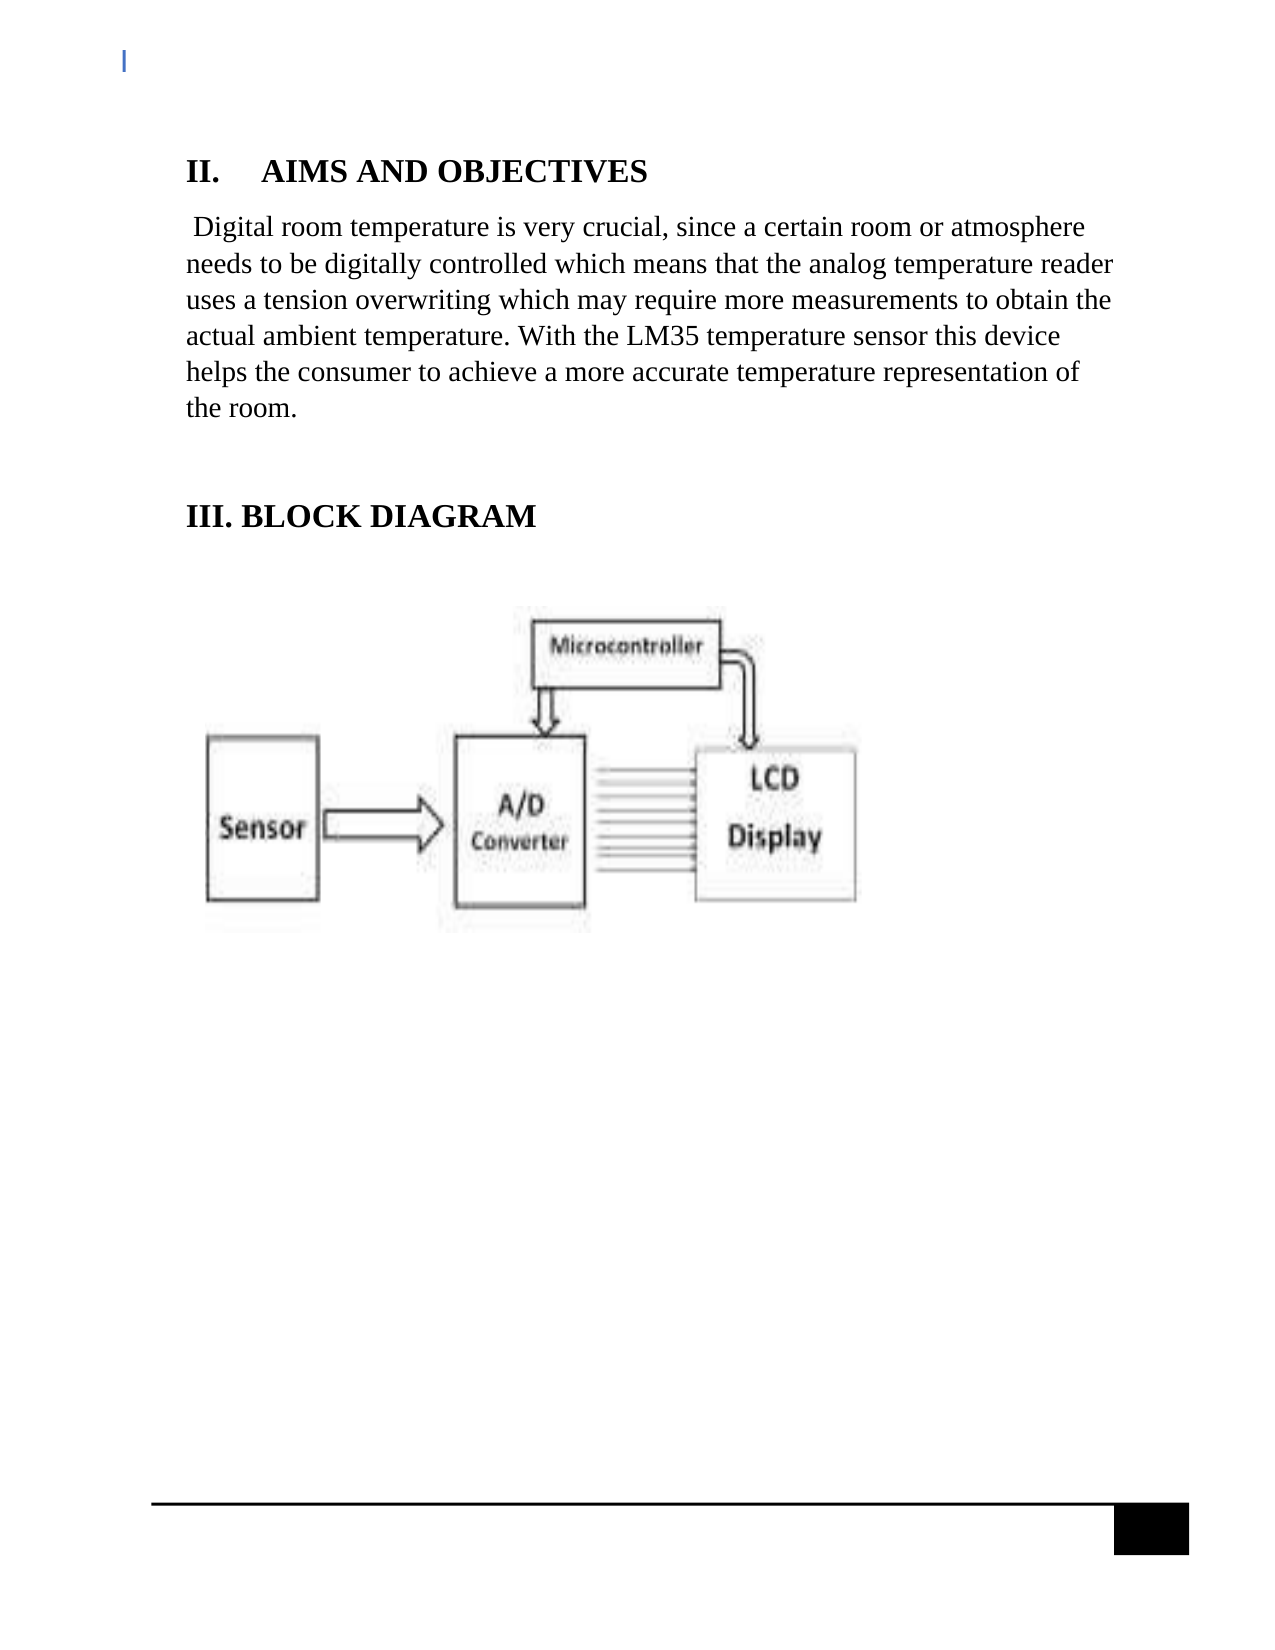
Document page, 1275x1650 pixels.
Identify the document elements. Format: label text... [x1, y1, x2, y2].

subtitle AIMS AND OBJECTIVES [186, 151, 1200, 190]
picture [205, 606, 862, 933]
list BLOCK DIAGRAM [186, 496, 1200, 534]
text Digital room temperature is very crucial, since a certain room or atmosphere needs to be digitally controlled which means that the analog temperature reader uses a tension overwriting which may require more measurements to obtain the actual ambient temperature. With the LM35 temperature sensor this device helps the consumer to achieve a more accurate temperature representation of the room. [186, 209, 1114, 424]
